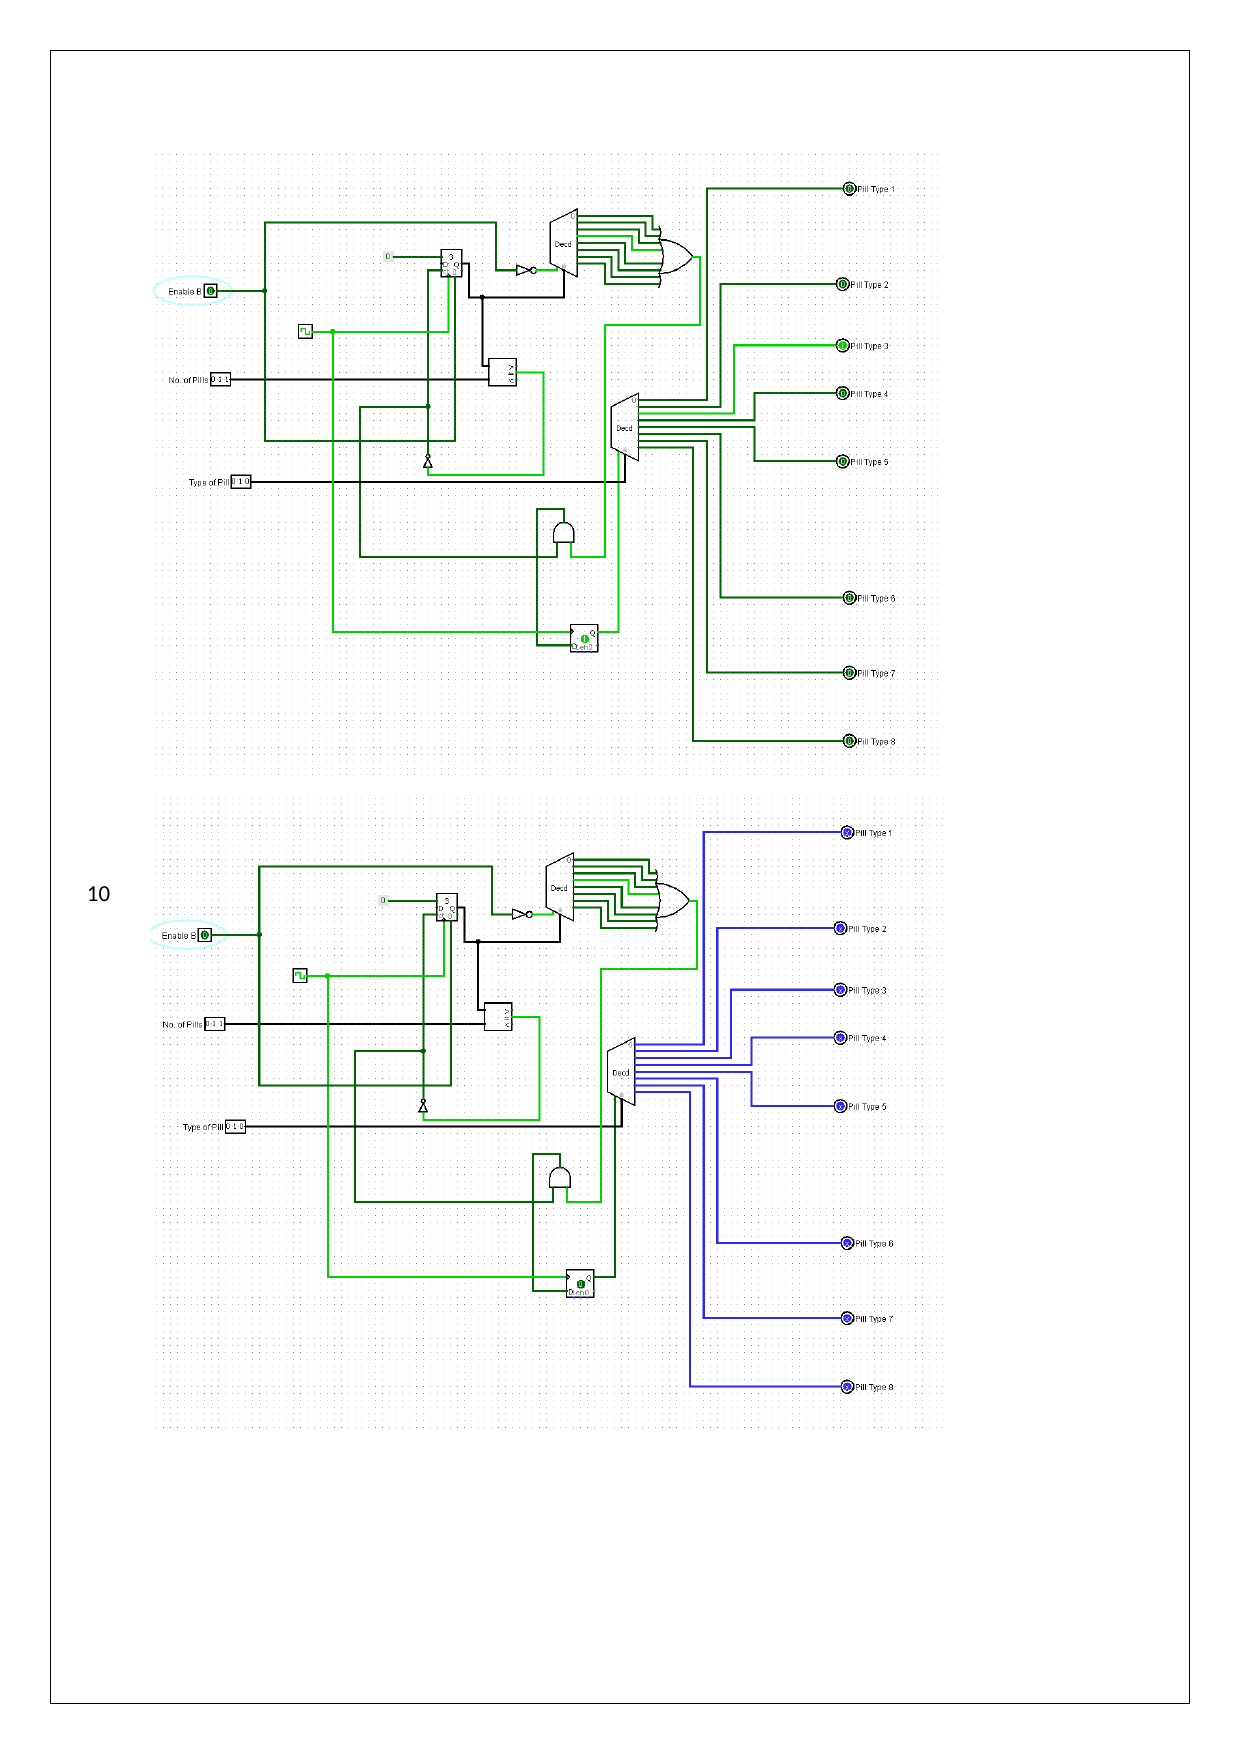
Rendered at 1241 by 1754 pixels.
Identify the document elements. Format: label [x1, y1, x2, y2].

picture [150, 150, 942, 779]
picture [150, 797, 947, 1429]
